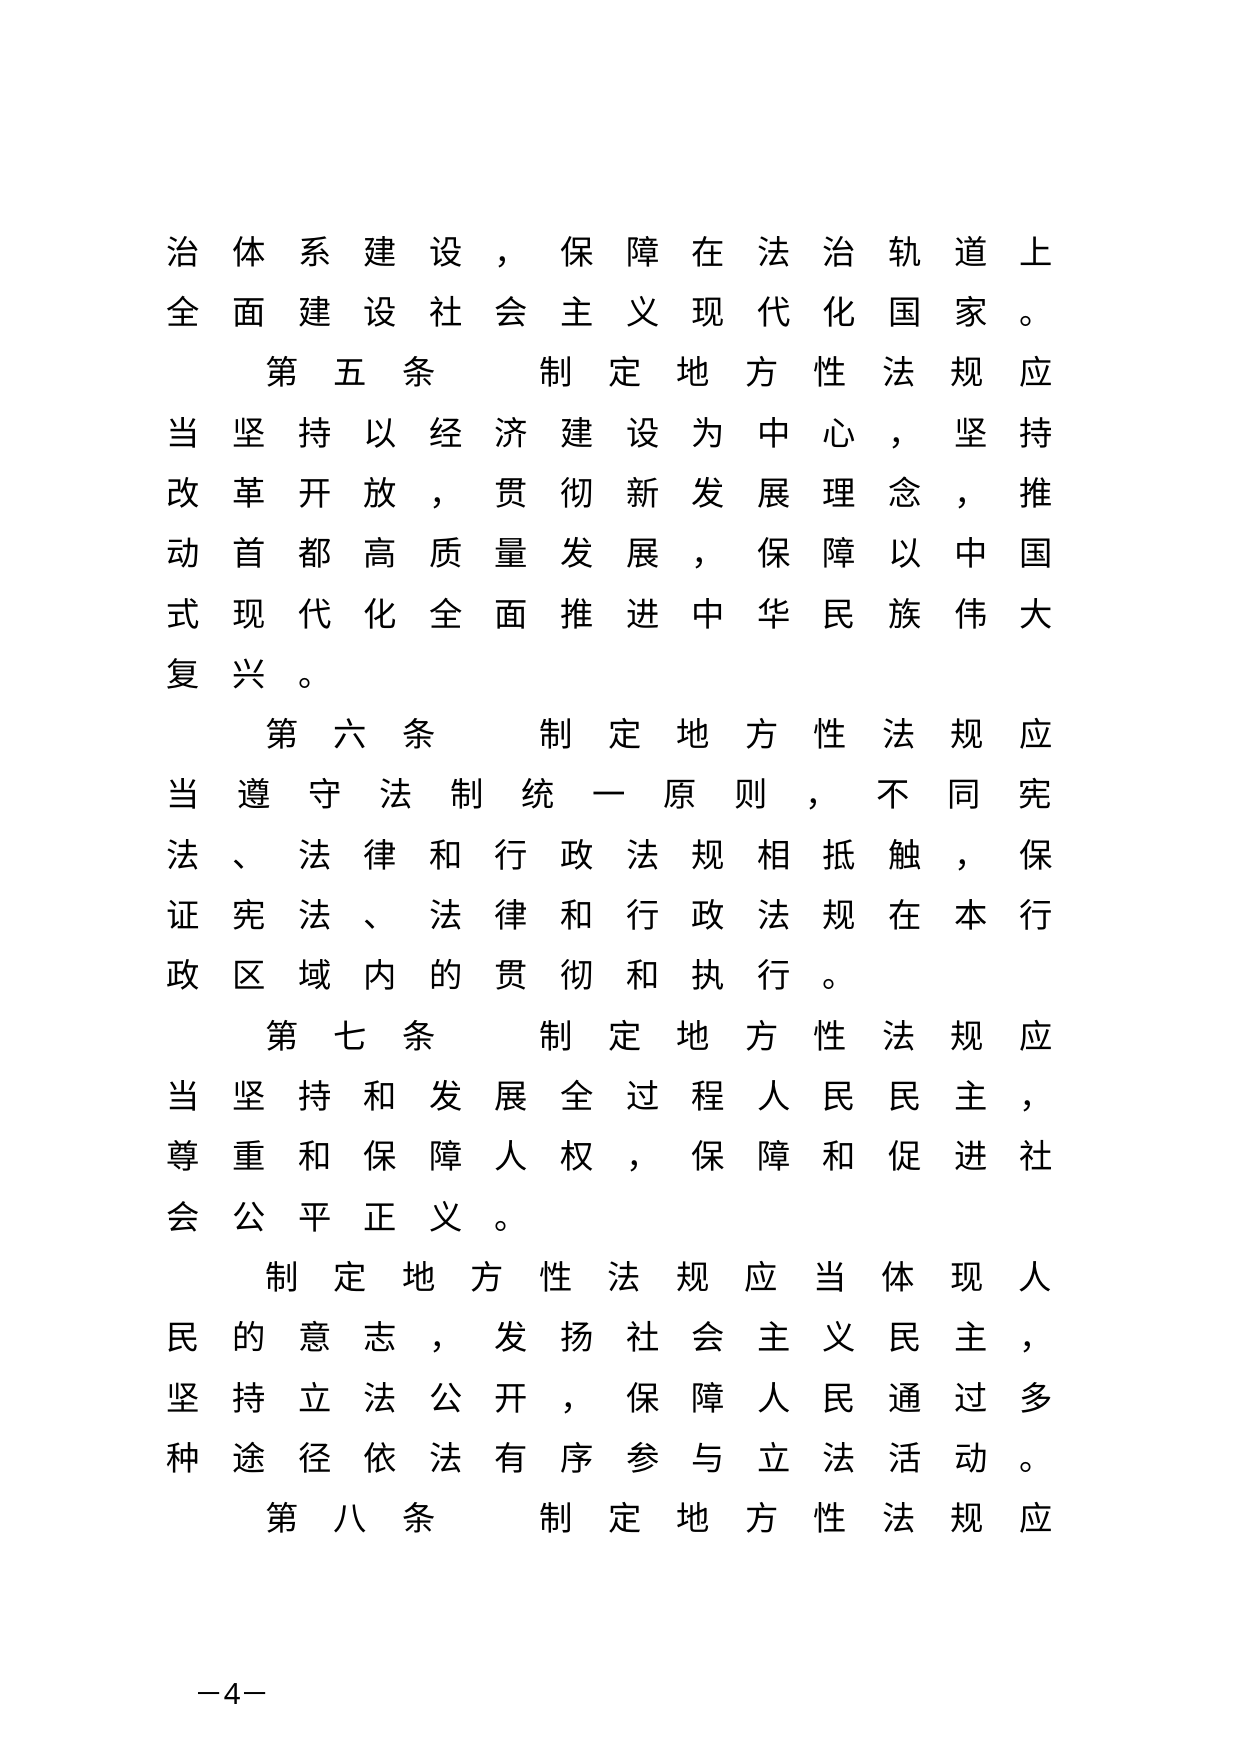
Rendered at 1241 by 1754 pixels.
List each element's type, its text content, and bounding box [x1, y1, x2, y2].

text 第五条 制定地方性法规应当坚持以经济建设为中心，坚持改革开放，贯彻新发展理念，推动首都高质量发展，保障以中国式现代化全面推进中华民族伟大复兴。 [167, 340, 1085, 702]
text 第六条 制定地方性法规应当遵守法制统一原则，不同宪法、法律和行政法规相抵触，保证宪法、法律和行政法规在本行政区域内的贯彻和执行。 [167, 702, 1085, 1003]
text 制定地方性法规应当体现人民的意志，发扬社会主义民主，坚持立法公开，保障人民通过多种途径依法有序参与立法活动。 [167, 1245, 1085, 1486]
text 第七条 制定地方性法规应当坚持和发展全过程人民民主，尊重和保障人权，保障和促进社会公平正义。 [167, 1003, 1085, 1245]
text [167, 219, 1085, 340]
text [167, 1486, 1085, 1546]
